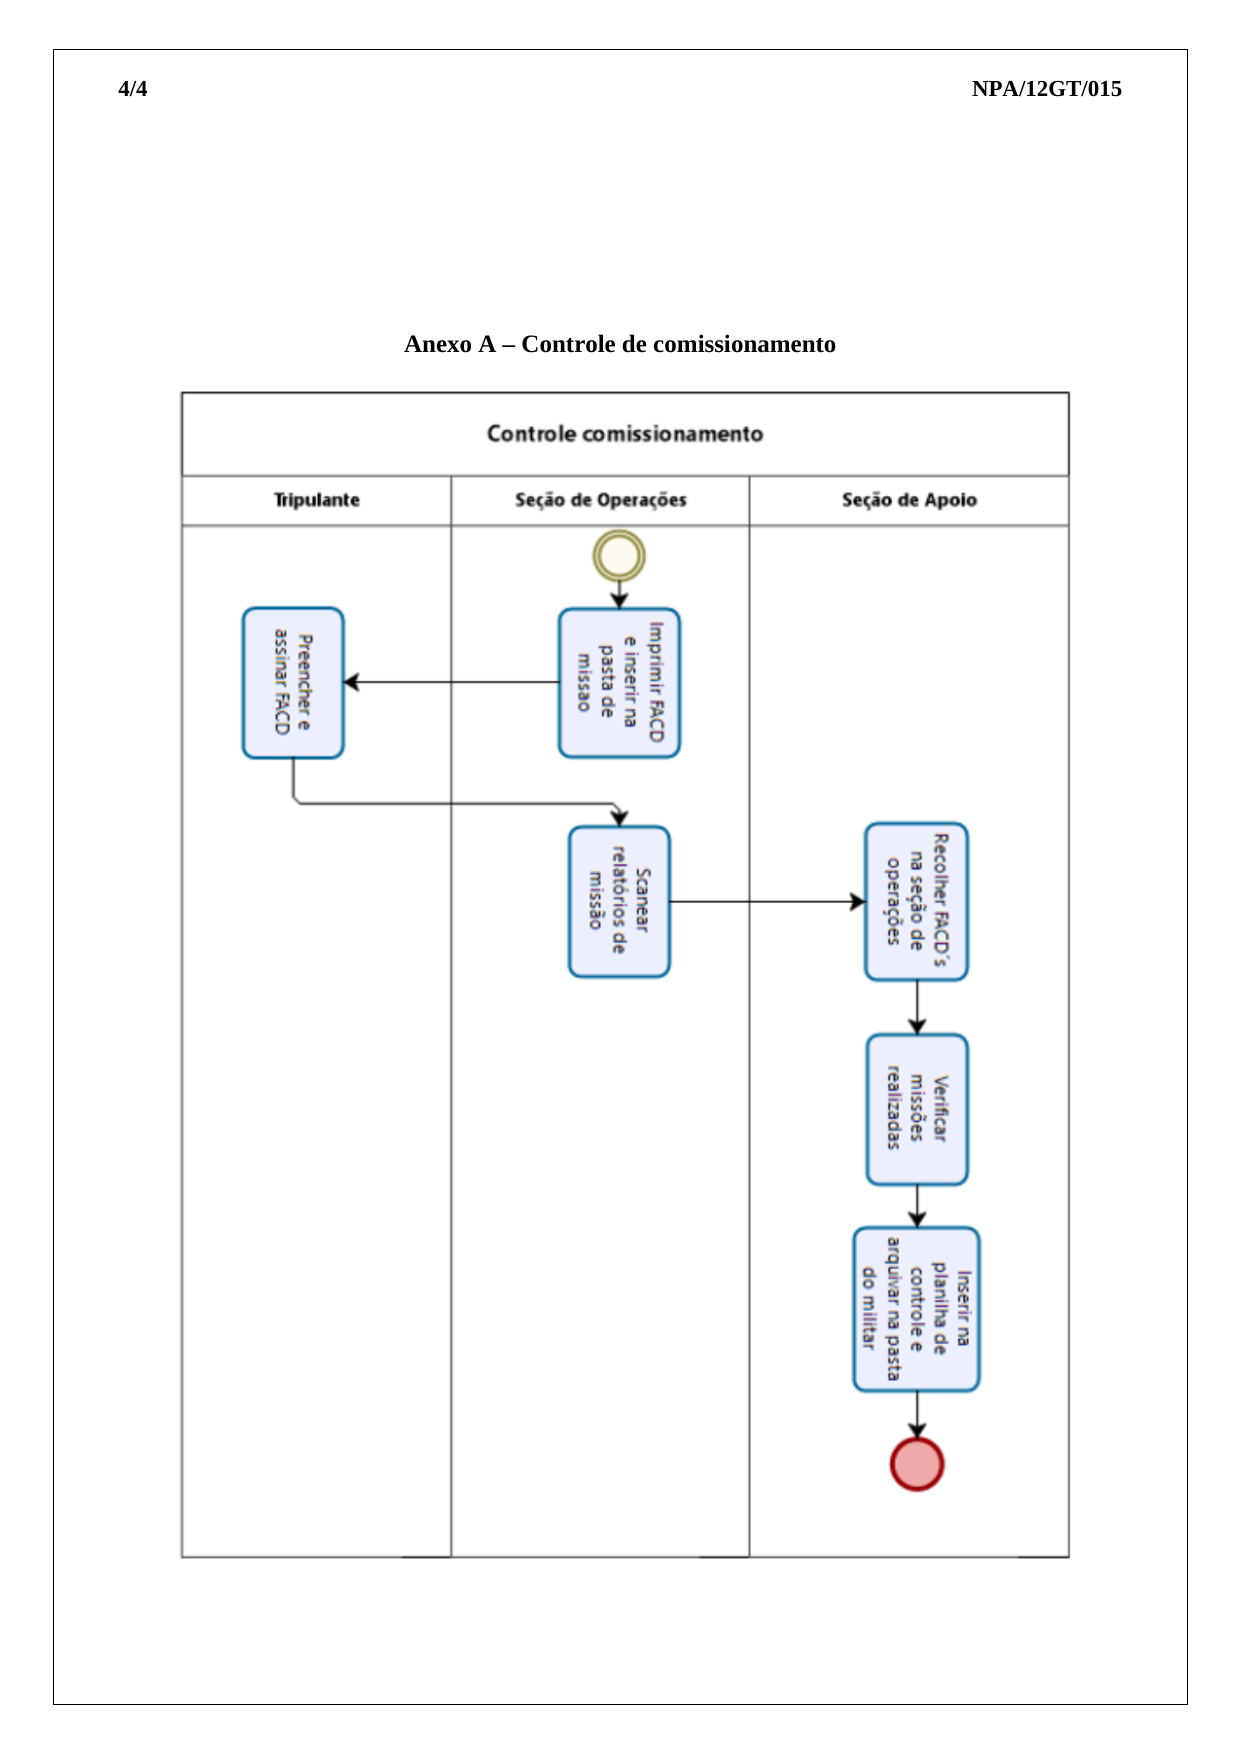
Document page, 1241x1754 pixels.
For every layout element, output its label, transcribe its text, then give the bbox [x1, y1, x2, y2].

text Anexo A – Controle de comissionamento [118, 329, 1122, 358]
picture [175, 388, 1071, 1564]
